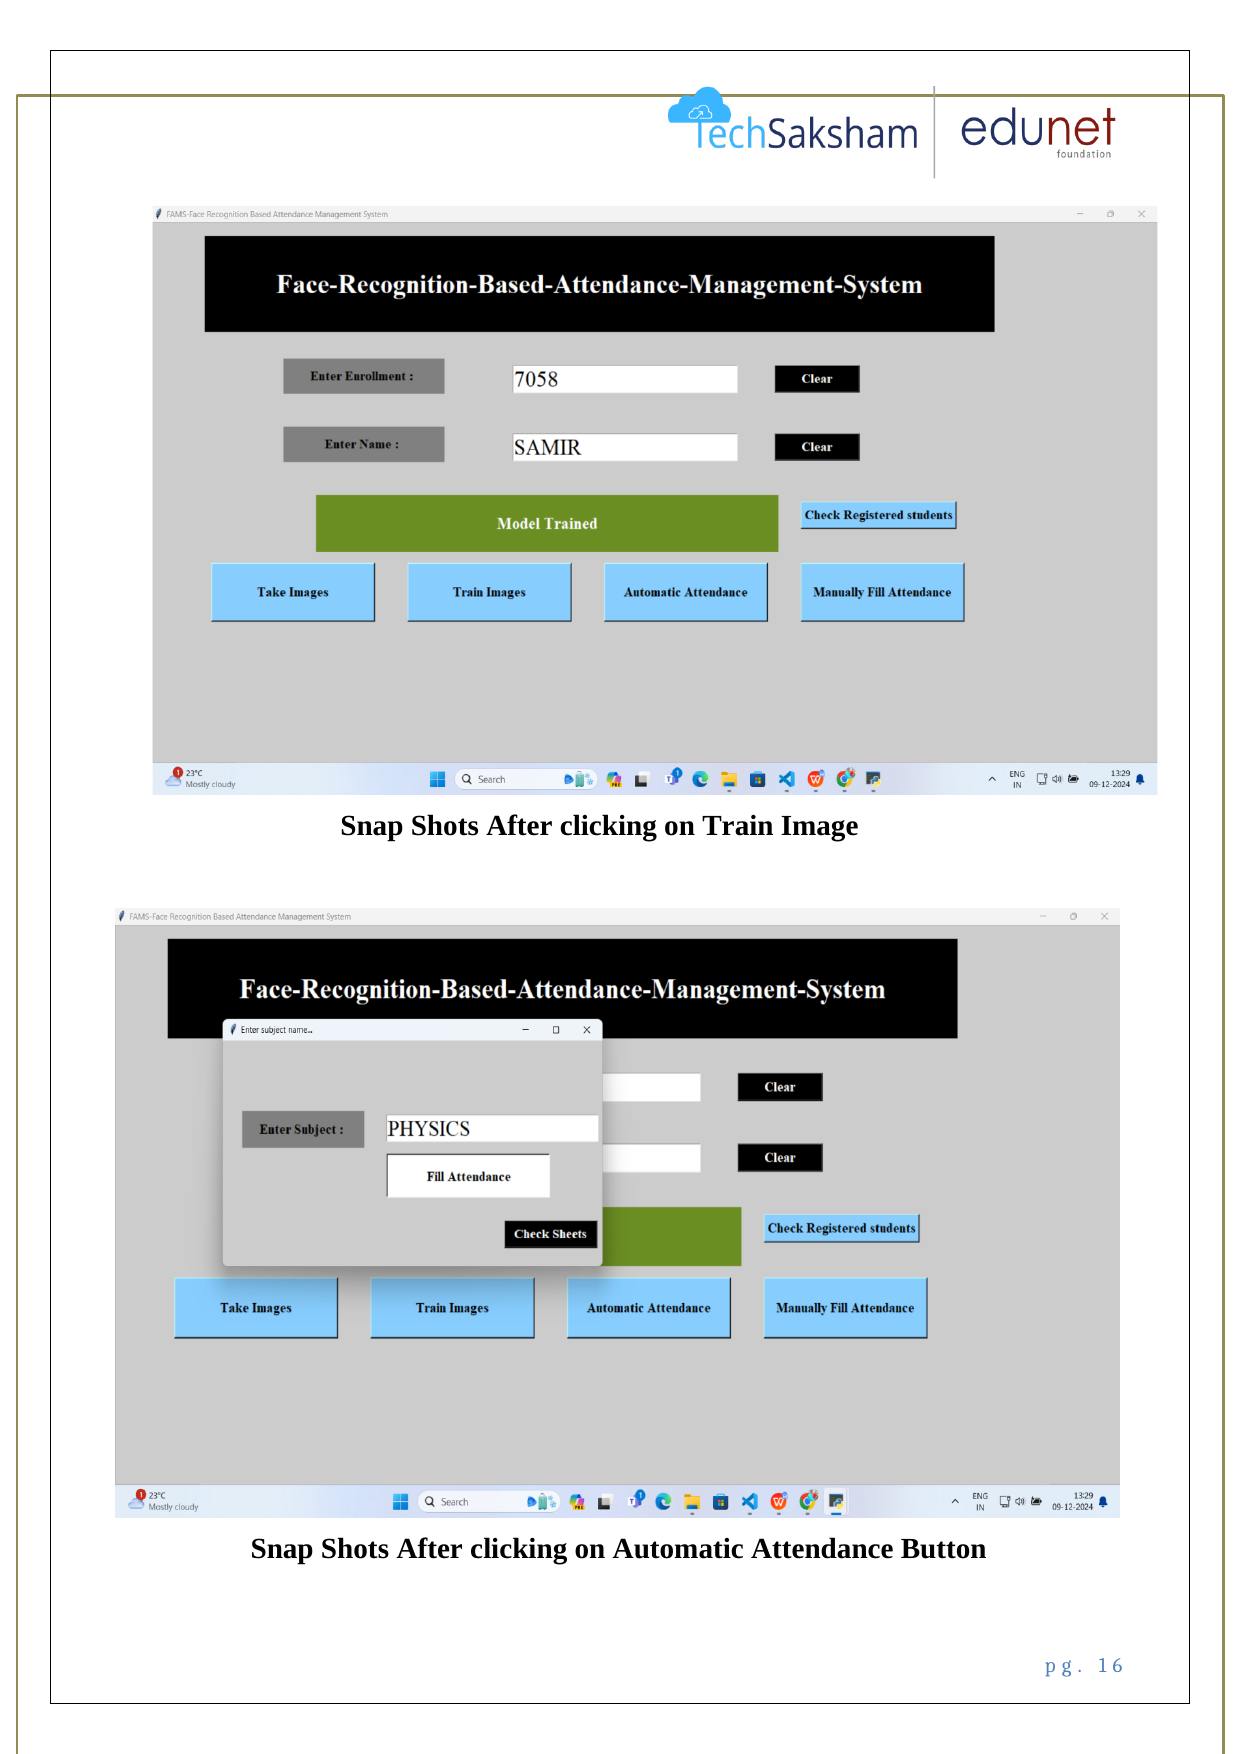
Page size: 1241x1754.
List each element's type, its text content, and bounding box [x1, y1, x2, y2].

picture [152, 206, 1158, 795]
list Snap Shots After clicking on Train Image [265, 808, 1122, 842]
picture [955, 100, 1122, 164]
picture [115, 908, 1120, 1518]
list Snap Shots After clicking on Automatic Attendance Button [115, 1531, 1122, 1565]
picture [662, 79, 923, 154]
